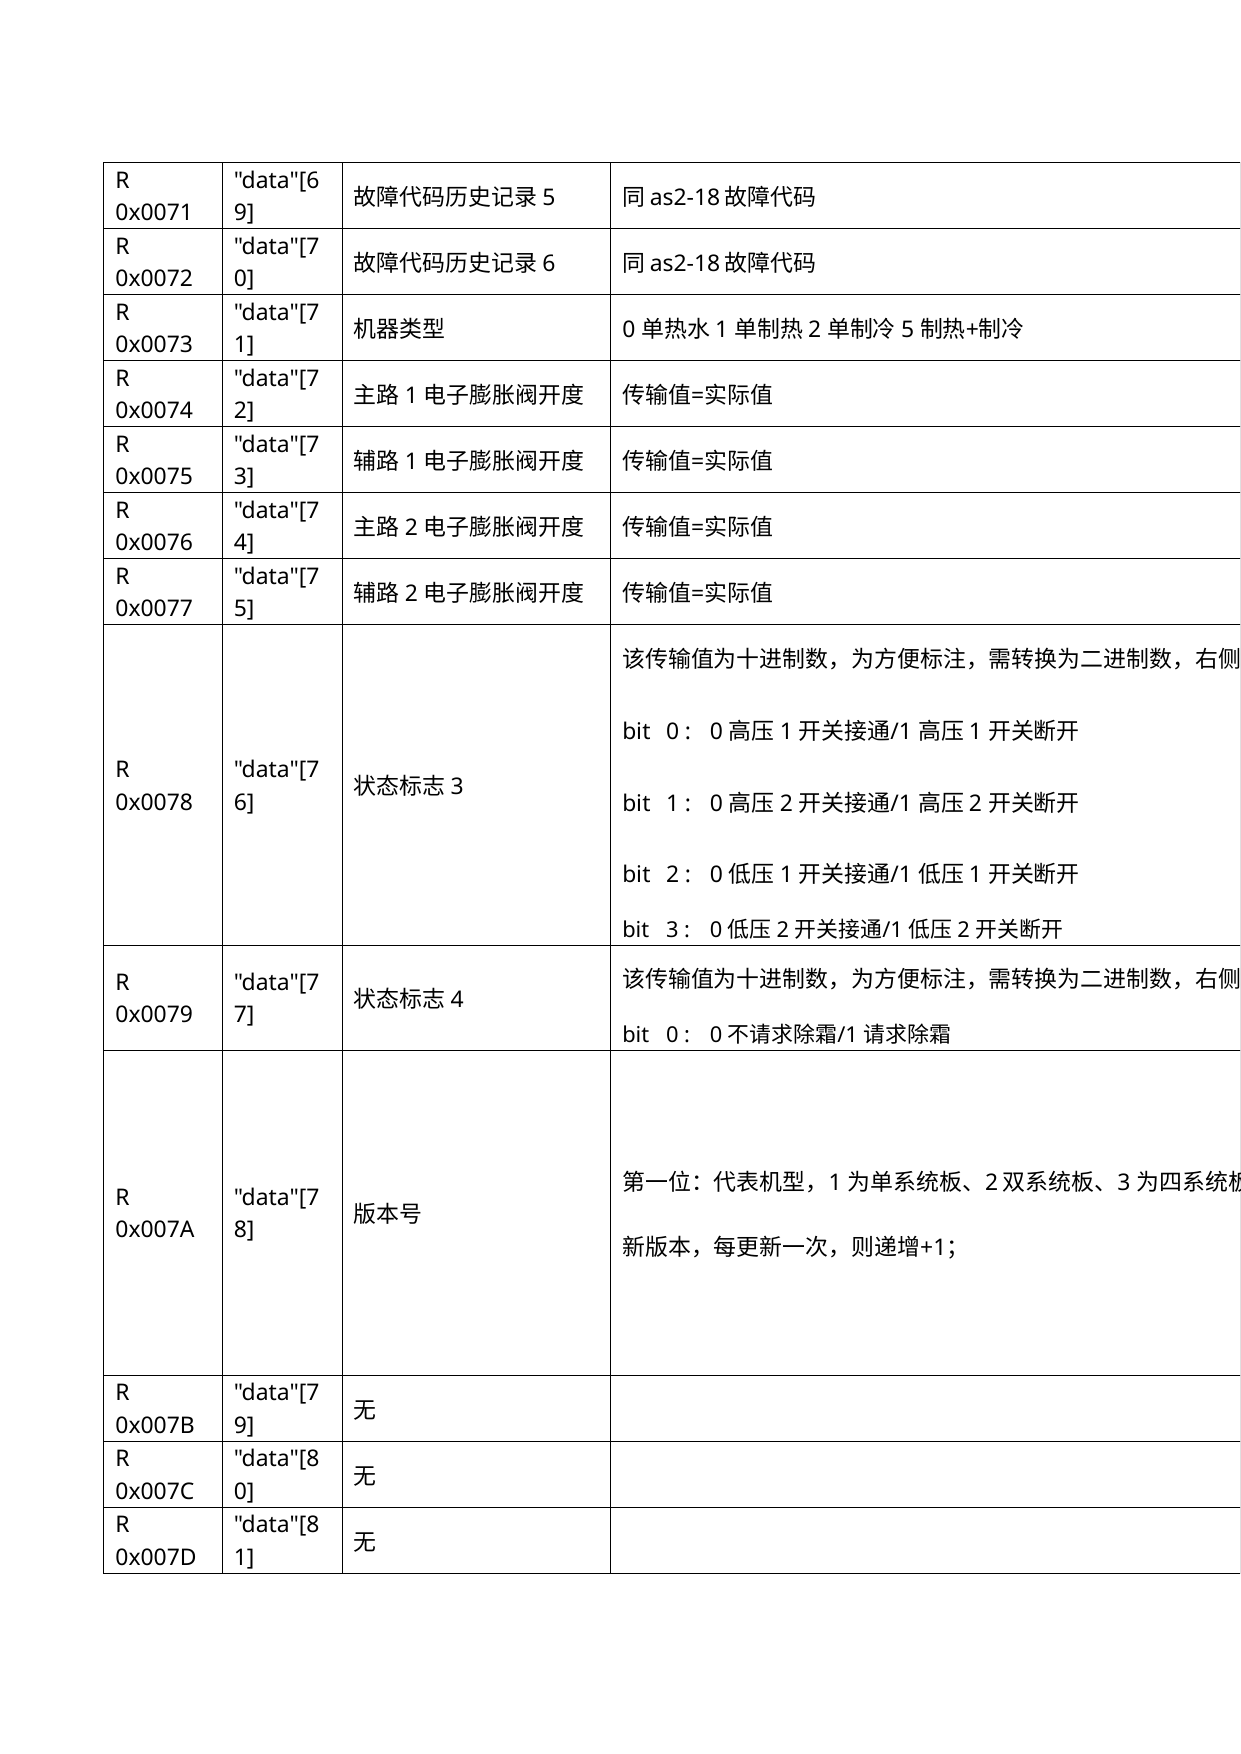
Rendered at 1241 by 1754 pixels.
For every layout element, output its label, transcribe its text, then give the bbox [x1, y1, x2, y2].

table_cell 该传输值为十进制数，为方便标注，需转换为二进制数，右侧低位bit 0。 bit 0 : 0 高压 1 开关接通/1 高压 1 开关断开 bit 1 : 0 高压 2 开关接通/1 高压 2 开关断开 bit 2 : 0 低压 1 开关接通/1 低压 1 开关断开 bit 3 : 0 低压 2 开关接通/1 低压 2 开关断开 [611, 625, 1240, 944]
table_cell "data"[70] [223, 229, 342, 294]
table_cell R 0x0073 [104, 295, 222, 360]
table_cell 故障代码历史记录 5 [343, 163, 610, 228]
table_cell R 0x007B [104, 1376, 222, 1441]
table_cell "data"[69] [223, 163, 342, 228]
table_cell "data"[74] [223, 493, 342, 558]
table_cell 辅路 2 电子膨胀阀开度 [343, 559, 610, 624]
table_cell 主路 2 电子膨胀阀开度 [343, 493, 610, 558]
table_cell 同as2-18故障代码 [611, 163, 1240, 228]
table_cell R 0x0071 [104, 163, 222, 228]
table_cell "data"[80] [223, 1442, 342, 1507]
table_cell 同as2-18故障代码 [611, 229, 1240, 294]
table_cell R 0x007A [104, 1051, 222, 1375]
table_cell 传输值=实际值 [611, 493, 1240, 558]
table_cell 版本号 [343, 1051, 610, 1375]
table_cell 主路 1 电子膨胀阀开度 [343, 361, 610, 426]
table_cell 传输值=实际值 [611, 361, 1240, 426]
table_cell R 0x0072 [104, 229, 222, 294]
table_cell 故障代码历史记录 6 [343, 229, 610, 294]
table_cell 无 [343, 1508, 610, 1573]
table_cell 机器类型 [343, 295, 610, 360]
table_cell R 0x0075 [104, 427, 222, 492]
table_cell R 0x0076 [104, 493, 222, 558]
table_cell "data"[71] [223, 295, 342, 360]
table_cell "data"[79] [223, 1376, 342, 1441]
table_cell [611, 1508, 1240, 1573]
table_cell 传输值=实际值 [611, 427, 1240, 492]
table_cell R 0x007C [104, 1442, 222, 1507]
table_cell "data"[72] [223, 361, 342, 426]
table_cell "data"[78] [223, 1051, 342, 1375]
table_cell "data"[81] [223, 1508, 342, 1573]
table_cell 状态标志 4 [343, 946, 610, 1050]
table_cell R 0x007D [104, 1508, 222, 1573]
table_cell 辅路 1 电子膨胀阀开度 [343, 427, 610, 492]
table_cell "data"[75] [223, 559, 342, 624]
table_cell [611, 1376, 1240, 1441]
table_cell "data"[73] [223, 427, 342, 492]
table_cell "data"[76] [223, 625, 342, 944]
table_cell 无 [343, 1442, 610, 1507]
table_cell 该传输值为十进制数，为方便标注，需转换为二进制数，右侧低位bit 0。 bit 0 : 0 不请求除霜/1 请求除霜 [611, 946, 1240, 1050]
table_cell 无 [343, 1376, 610, 1441]
table_cell "data"[77] [223, 946, 342, 1050]
table_cell [611, 1442, 1240, 1507]
table_cell R 0x0079 [104, 946, 222, 1050]
table_cell R 0x0077 [104, 559, 222, 624]
table_cell 状态标志 3 [343, 625, 610, 944]
table_cell 传输值=实际值 [611, 559, 1240, 624]
table_cell 0 单热水 1 单制热 2 单制冷 5 制热+制冷 [611, 295, 1240, 360]
table_cell R 0x0074 [104, 361, 222, 426]
table_cell R 0x0078 [104, 625, 222, 944]
table_cell 第一位：代表机型，1 为单系统板、2双系统板、3 为四系统板；后两位：更新版本，每更新一次，则递增+1； [611, 1051, 1240, 1375]
